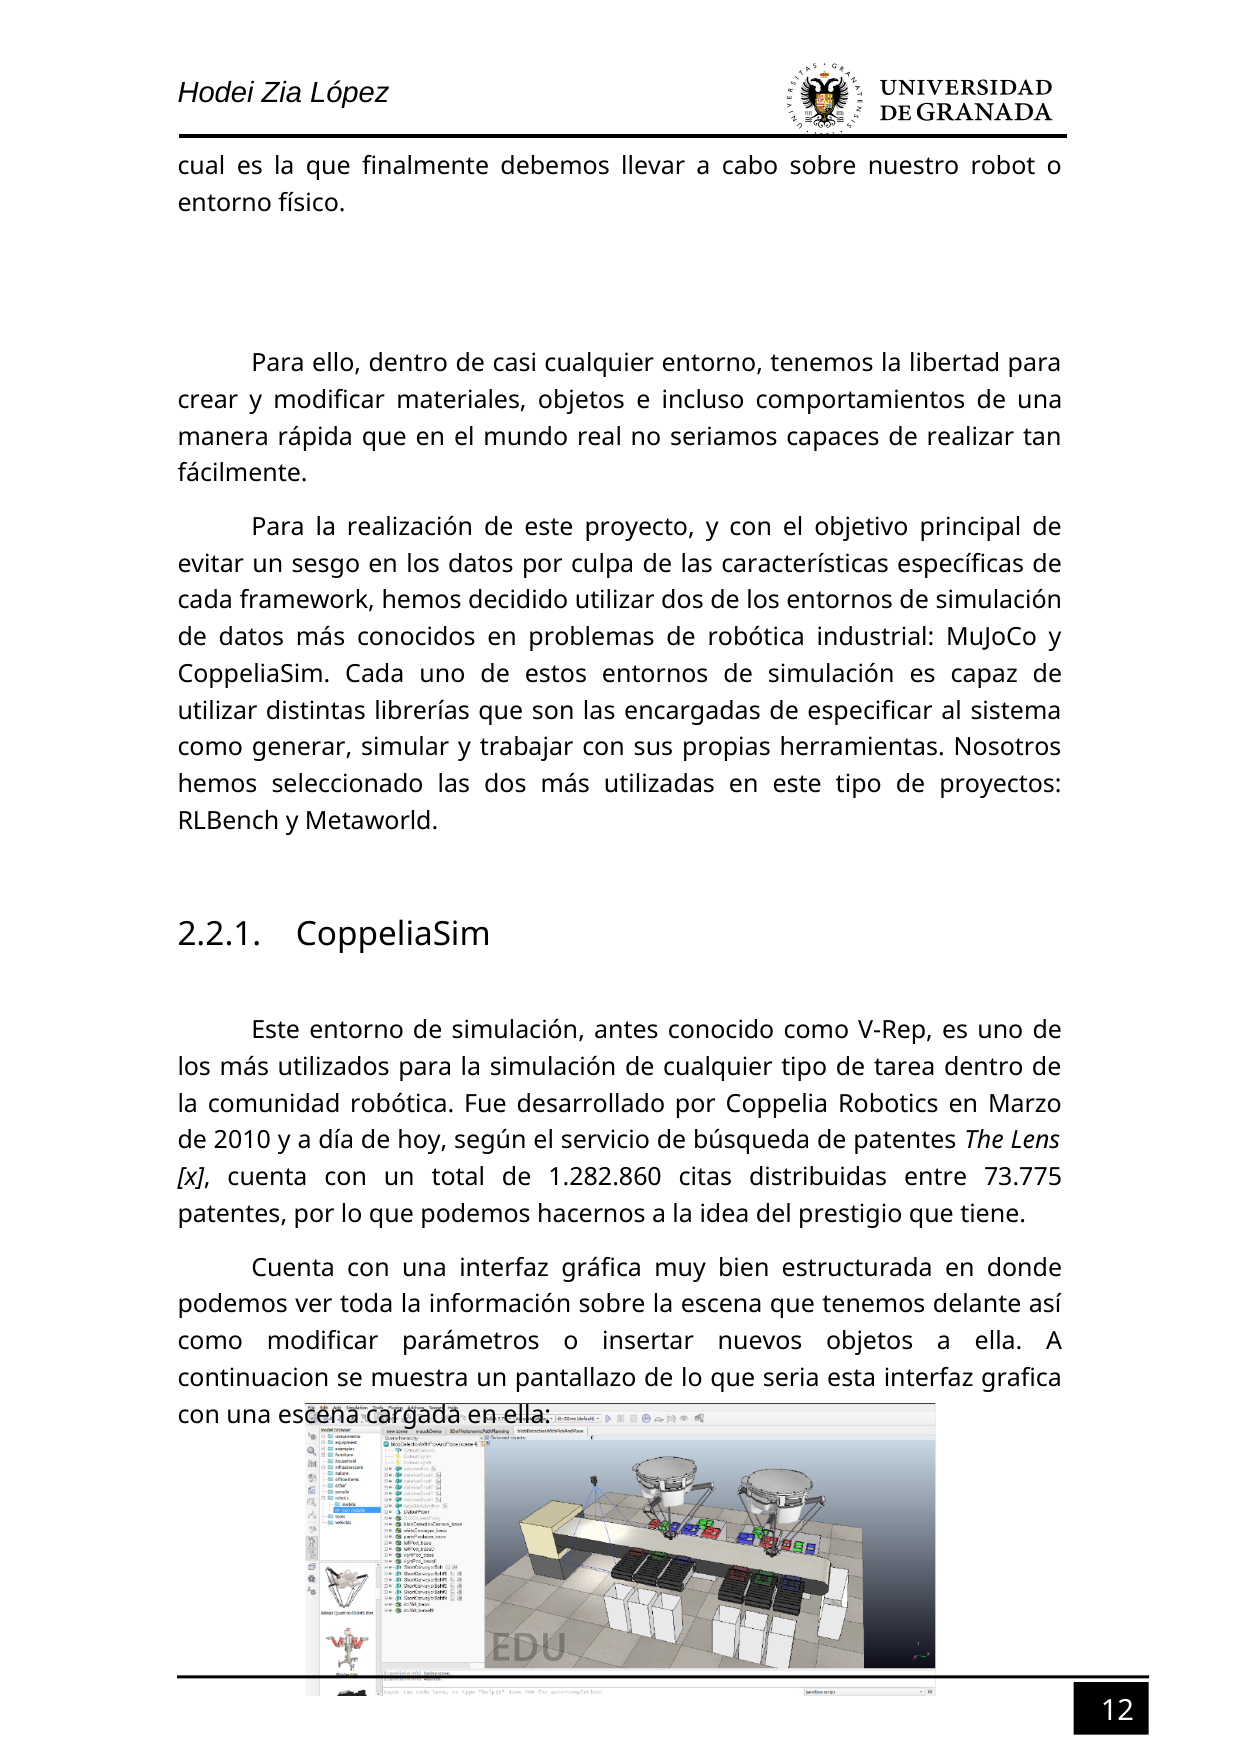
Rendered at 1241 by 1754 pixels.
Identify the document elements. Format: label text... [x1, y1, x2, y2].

text Para ello, dentro de casi cualquier entorno, tenemos la libertad para crear y modificar materiales, objetos e incluso comportamientos de una manera rápida que en el mundo real no seriamos capaces de realizar tan fácilmente. [177, 345, 1063, 489]
picture [305, 1430, 936, 1675]
subtitle 2.2.1. CoppeliaSim [177, 909, 1063, 955]
picture [305, 1679, 936, 1696]
text Para la realización de este proyecto, y con el objetivo principal de evitar un sesgo en los datos por culpa de las características específicas de cada framework, hemos decidido utilizar dos de los entornos de simulación de datos más conocidos en problemas de robótica industrial: MuJoCo y CoppeliaSim. Cada uno de estos entornos de simulación es capaz de utilizar distintas librerías que son las encargadas de especificar al sistema como generar, simular y trabajar con sus propias herramientas. Nosotros hemos seleccionado las dos más utilizadas en este tipo de proyectos: RLBench y Metaworld. [177, 508, 1063, 837]
text Este entorno de simulación, antes conocido como V-Rep, es uno de los más utilizados para la simulación de cualquier tipo de tarea dentro de la comunidad robótica. Fue desarrollado por Coppelia Robotics en Marzo de 2010 y a día de hoy, según el servicio de búsqueda de patentes The Lens [x], cuenta con un total de 1.282.860 citas distribuidas entre 73.775 patentes, por lo que podemos hacernos a la idea del prestigio que tiene. [177, 1012, 1063, 1230]
picture [777, 56, 1059, 144]
text Cuenta con una interfaz gráfica muy bien estructurada en donde podemos ver toda la información sobre la escena que tenemos delante así como modificar parámetros o insertar nuevos objetos a ella. A continuacion se muestra un pantallazo de lo que seria esta interfaz grafica con una escena cargada en ella: [177, 1249, 1063, 1430]
